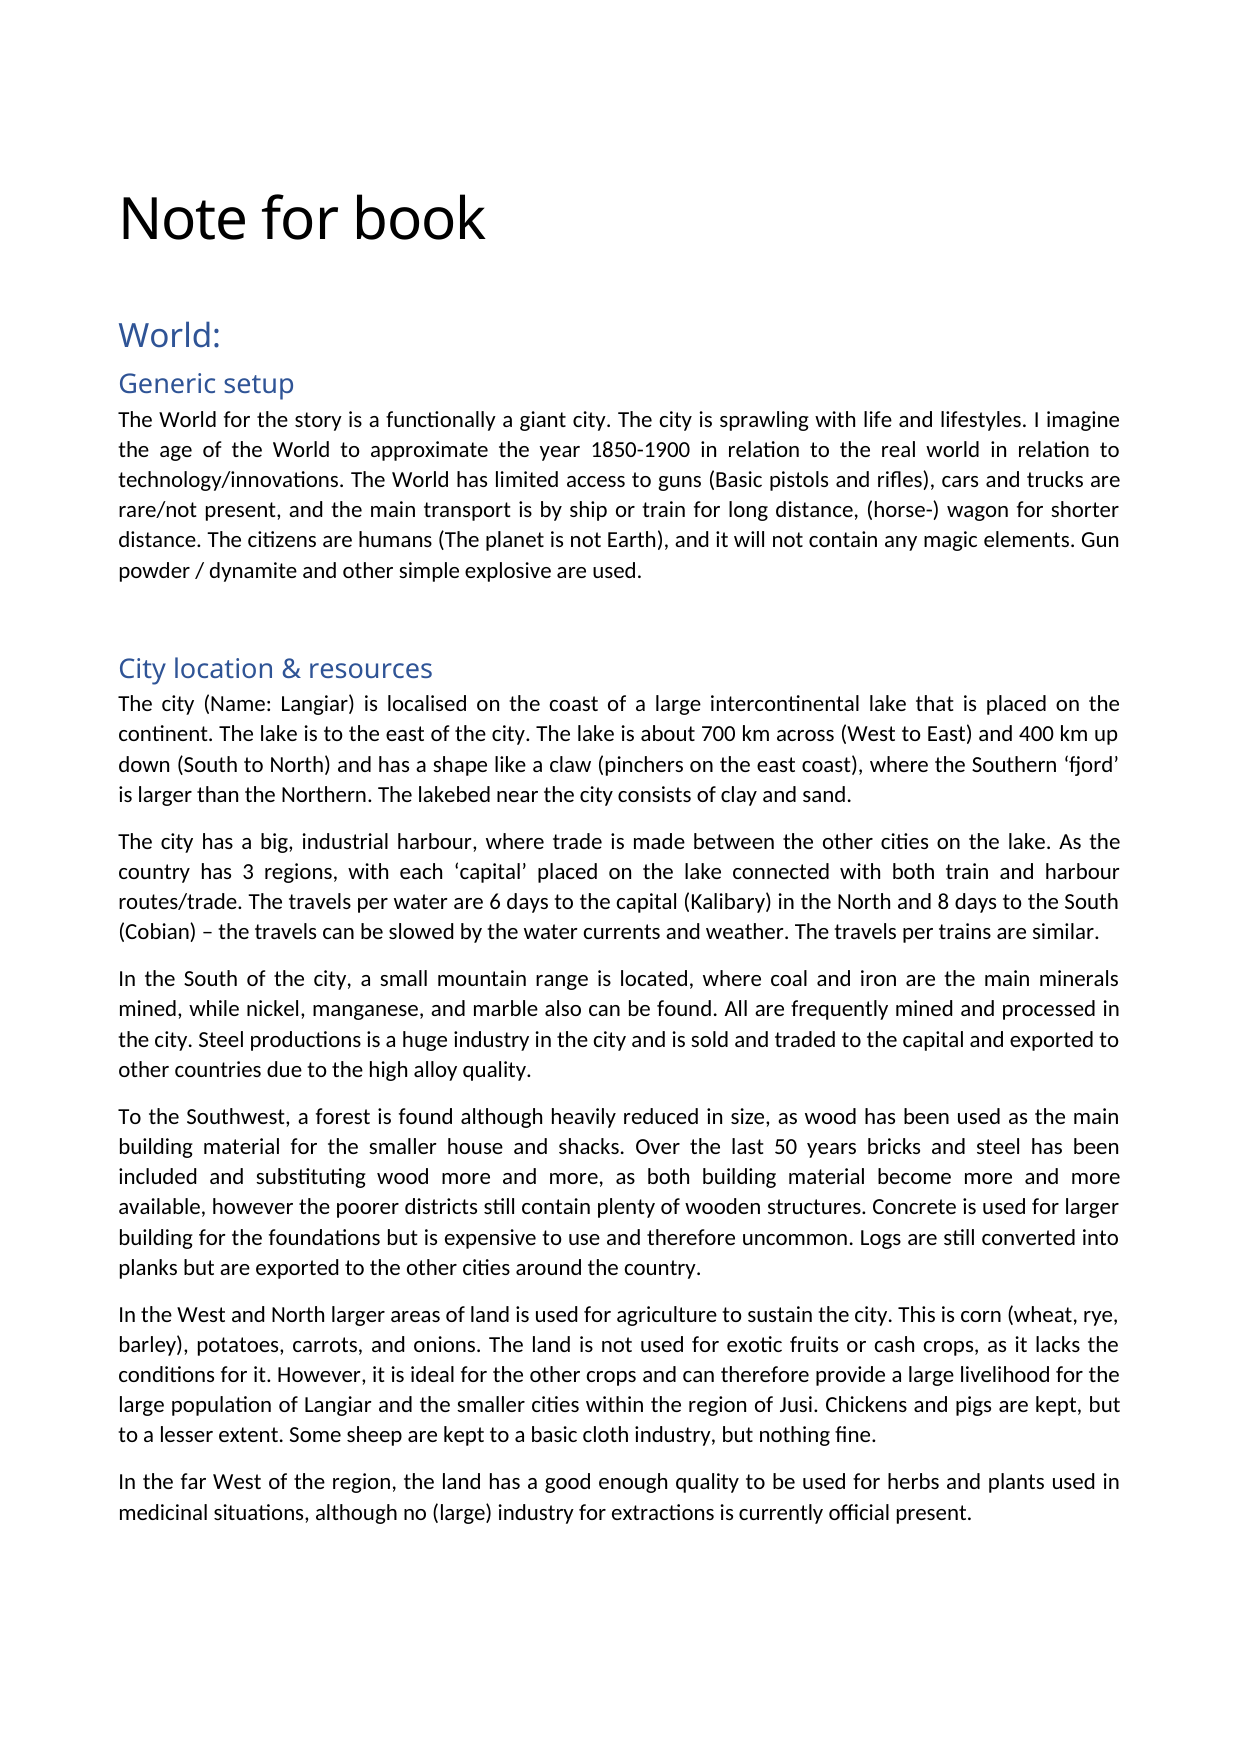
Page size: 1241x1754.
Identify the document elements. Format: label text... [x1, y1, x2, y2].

subtitle Generic setup [118, 365, 1122, 402]
text The city (Name: Langiar) is localised on the coast of a large intercontinental lake that is placed on the continent. The lake is to the east of the city. The lake is about 700 km across (West to East) and 400 km up down (South to North) and has a shape like a claw (pinchers on the east coast), where the Southern ‘fjord’ is larger than the Northern. The lakebed near the city consists of clay and sand. [118, 689, 1122, 808]
text In the South of the city, a small mountain range is located, where coal and iron are the main minerals mined, while nickel, manganese, and marble also can be found. All are frequently mined and processed in the city. Steel productions is a huge industry in the city and is sold and traded to the capital and exported to other countries due to the high alloy quality. [118, 964, 1122, 1083]
text To the Southwest, a forest is found although heavily reduced in size, as wood has been used as the main building material for the smaller house and shacks. Over the last 50 years bricks and steel has been included and substituting wood more and more, as both building material become more and more available, however the poorer districts still contain plenty of wooden structures. Concrete is used for larger building for the foundations but is expensive to use and therefore uncommon. Logs are still converted into planks but are exported to the other cities around the country. [118, 1102, 1122, 1281]
text The city has a big, industrial harbour, where trade is made between the other cities on the lake. As the country has 3 regions, with each ‘capital’ placed on the lake connected with both train and harbour routes/trade. The travels per water are 6 days to the capital (Kalibary) in the North and 8 days to the South (Cobian) – the travels can be slowed by the water currents and weather. The travels per trains are similar. [118, 827, 1122, 946]
title Note for book [118, 177, 1122, 257]
text The World for the story is a functionally a giant city. The city is sprawling with life and lifestyles. I imagine the age of the World to approximate the year 1850-1900 in relation to the real world in relation to technology/innovations. The World has limited access to guns (Basic pistols and rifles), cars and trucks are rare/not present, and the main transport is by ship or train for long distance, (horse-) wagon for shorter distance. The citizens are humans (The planet is not Earth), and it will not contain any magic elements. Gun powder / dynamite and other simple explosive are used. [118, 405, 1122, 584]
text In the West and North larger areas of land is used for agriculture to sustain the city. This is corn (wheat, rye, barley), potatoes, carrots, and onions. The land is not used for exotic fruits or cash crops, as it lacks the conditions for it. However, it is ideal for the other crops and can therefore provide a large livelihood for the large population of Langiar and the smaller cities within the region of Jusi. Chickens and pigs are kept, but to a lesser extent. Some sheep are kept to a basic cloth industry, but nothing fine. [118, 1300, 1122, 1449]
text In the far West of the region, the land has a good enough quality to be used for herbs and plants used in medicinal situations, although no (large) industry for extractions is currently official present. [118, 1467, 1122, 1526]
subtitle World: [118, 312, 1122, 357]
subtitle City location & resources [118, 649, 1122, 686]
